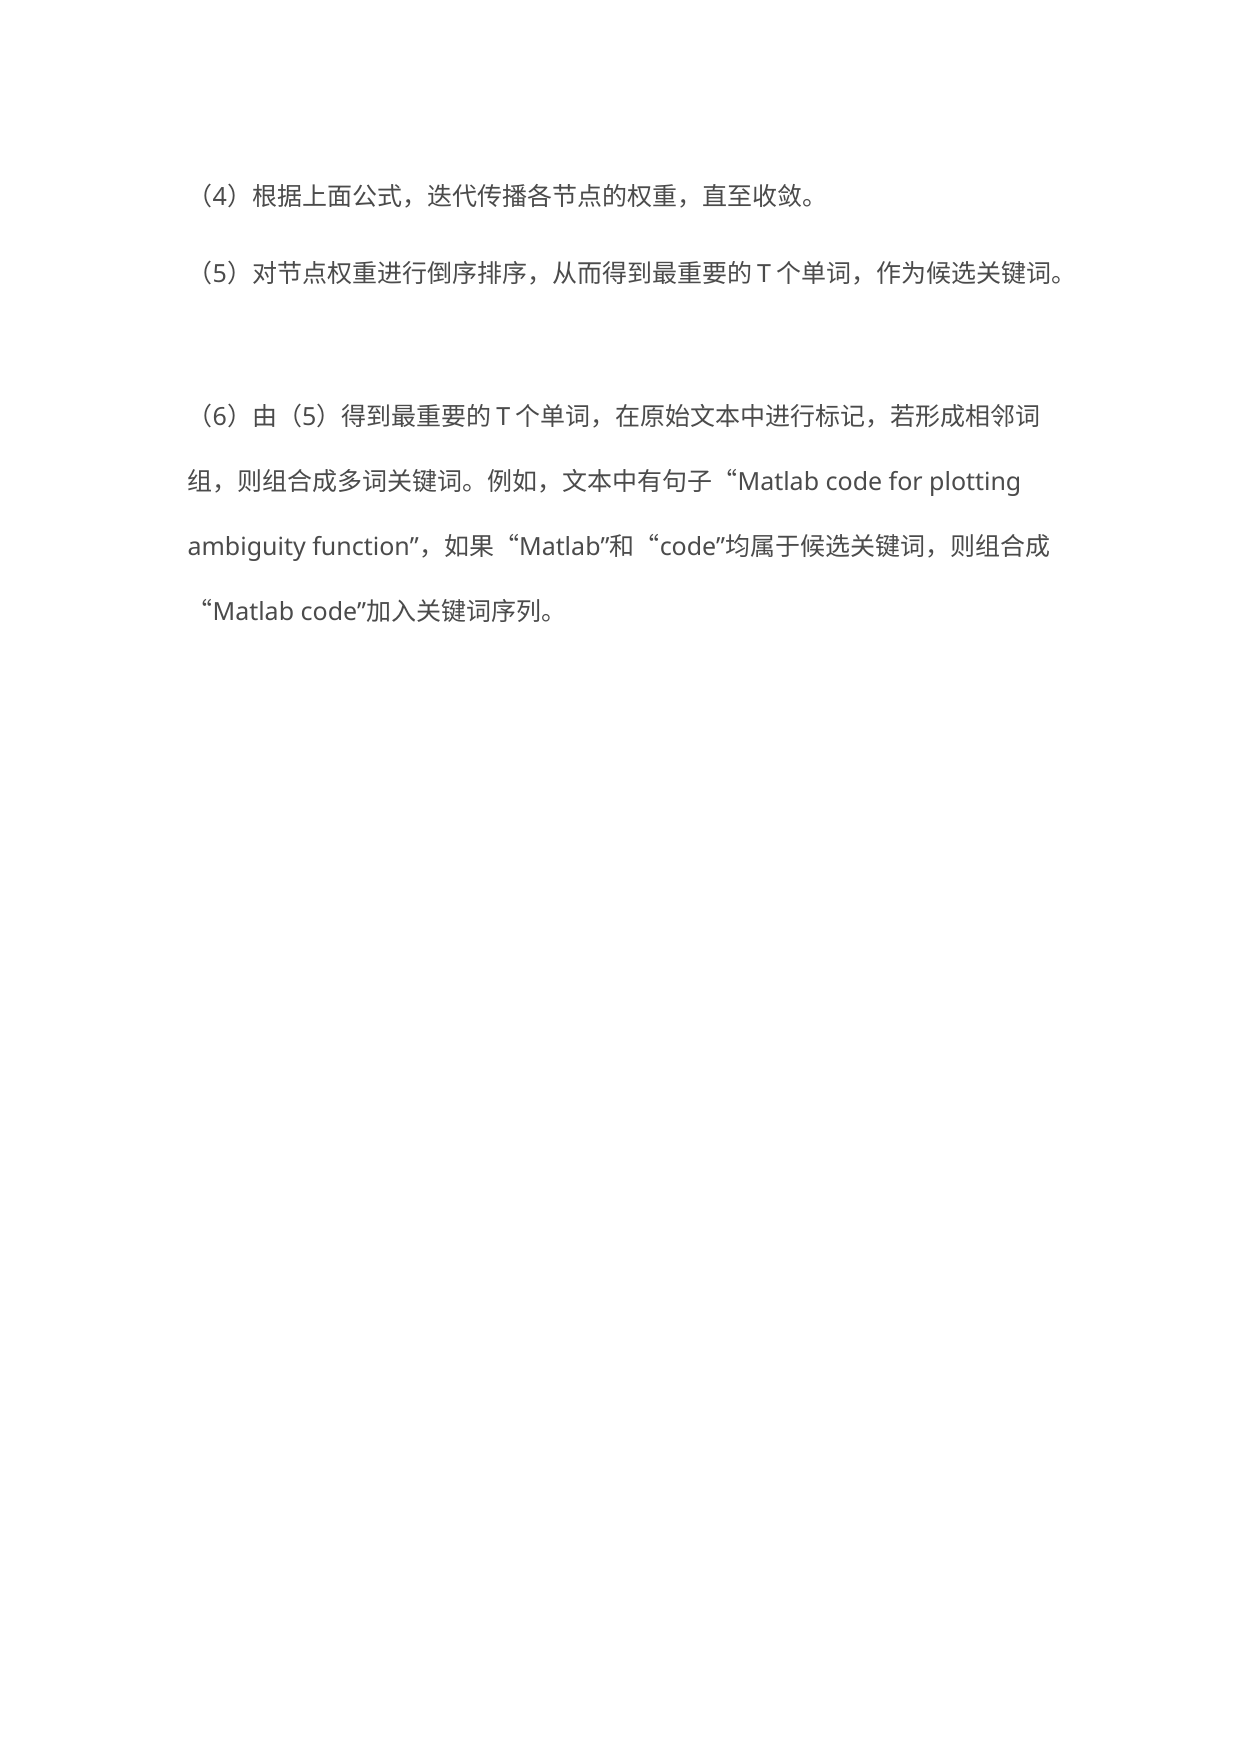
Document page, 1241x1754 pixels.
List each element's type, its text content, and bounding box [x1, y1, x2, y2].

text （5）对节点权重进行倒序排序，从而得到最重要的T个单词，作为候选关键词。 [187, 239, 1053, 369]
text （4）根据上面公式，迭代传播各节点的权重，直至收敛。 [187, 162, 1053, 227]
text （6）由（5）得到最重要的T个单词，在原始文本中进行标记，若形成相邻词组，则组合成多词关键词。例如，文本中有句子“Matlab code for plotting ambiguity function”，如果“Matlab”和“code”均属于候选关键词，则组合成“Matlab code”加入关键词序列。 [187, 382, 1053, 642]
